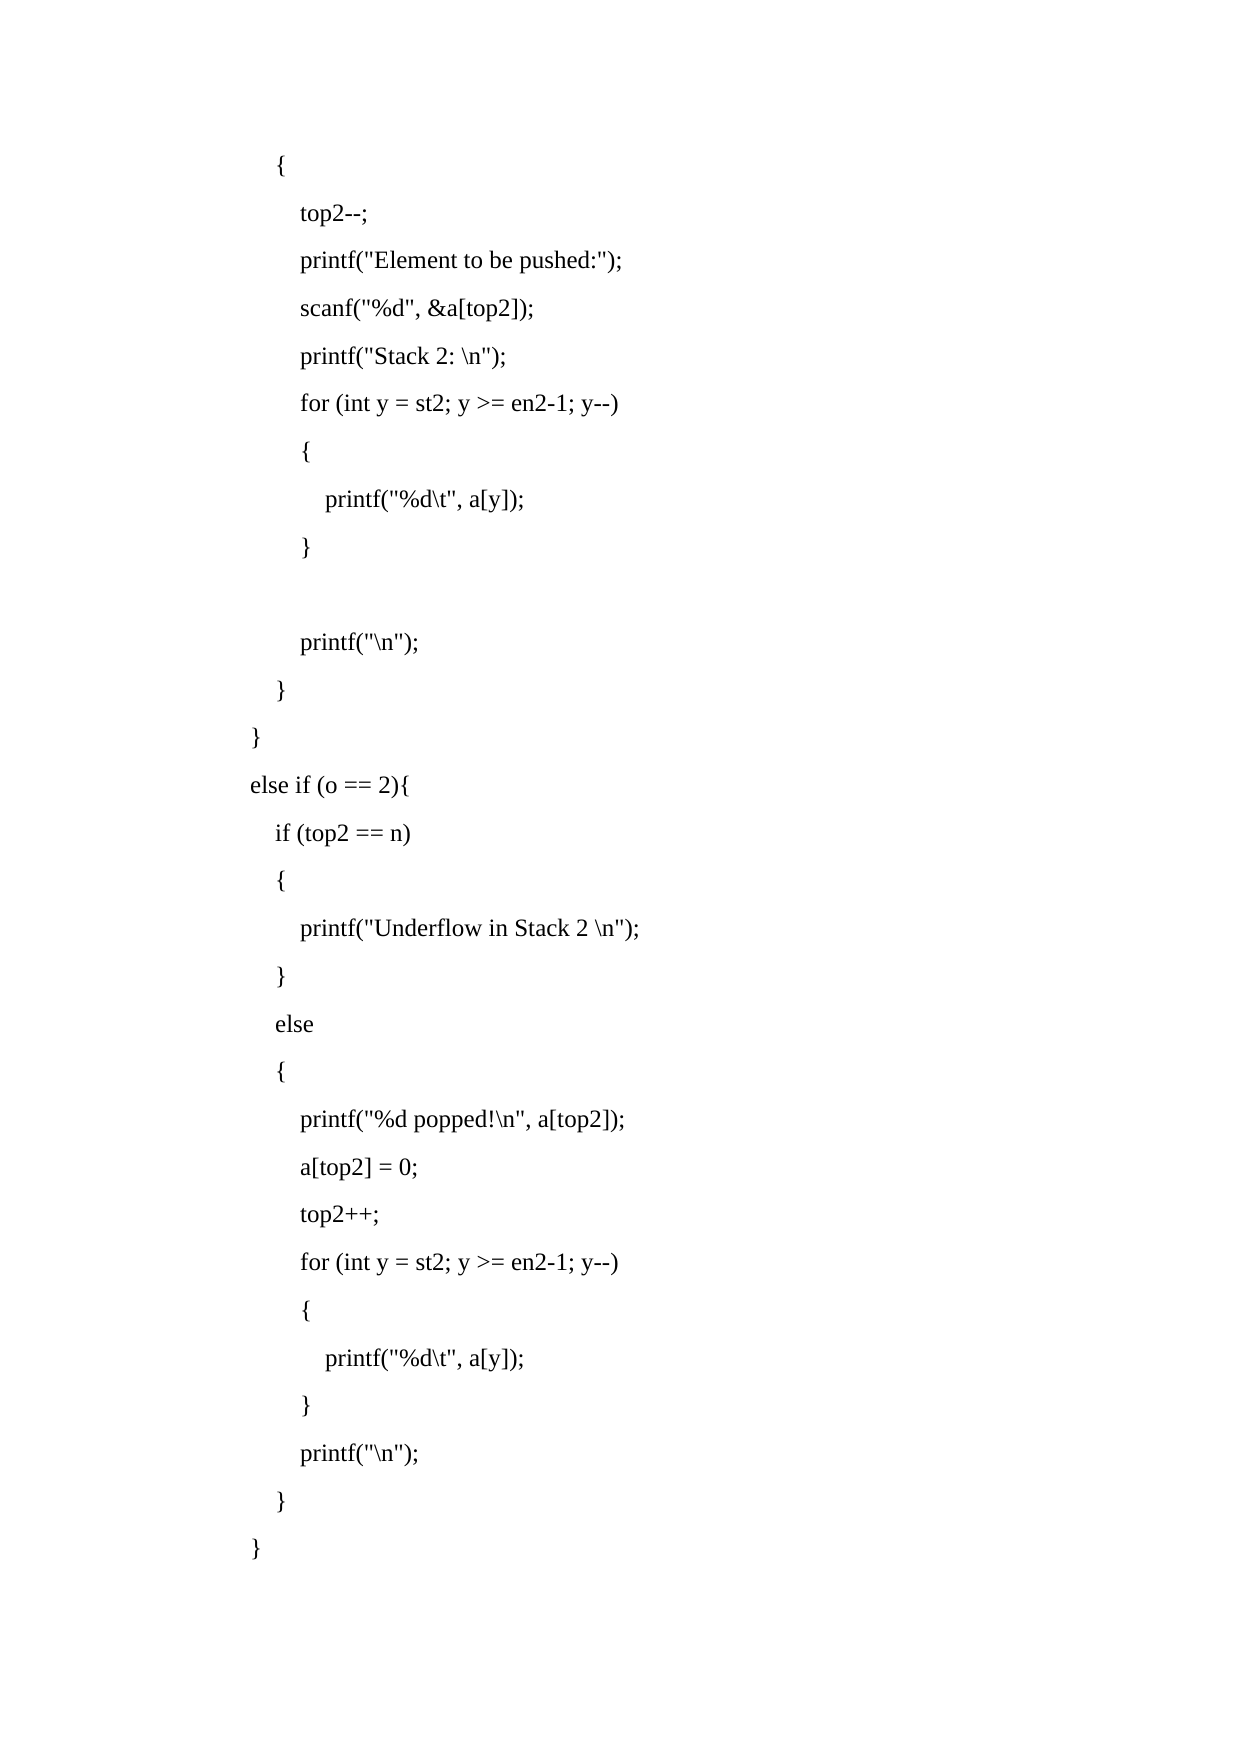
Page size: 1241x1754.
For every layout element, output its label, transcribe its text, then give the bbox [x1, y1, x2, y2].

text scanf("%d", &a[top2]); [150, 293, 1090, 322]
text top2--; [150, 198, 1090, 226]
text } [150, 532, 1090, 560]
text top2++; [150, 1199, 1090, 1228]
text { [150, 1295, 1090, 1324]
text printf("\n"); [150, 1438, 1090, 1467]
text printf("Stack 2: \n"); [150, 341, 1090, 369]
text else if (o == 2){ [150, 770, 1090, 799]
text { [150, 866, 1090, 894]
text } [150, 722, 1090, 751]
text printf("%d\t", a[y]); [150, 1343, 1090, 1371]
text { [150, 436, 1090, 465]
text if (top2 == n) [150, 818, 1090, 847]
text printf("%d popped!\n", a[top2]); [150, 1104, 1090, 1133]
text } [150, 675, 1090, 703]
text else [150, 1009, 1090, 1037]
text } [150, 961, 1090, 990]
text a[top2] = 0; [150, 1152, 1090, 1181]
text } [150, 1533, 1090, 1562]
text for (int y = st2; y >= en2-1; y--) [150, 388, 1090, 417]
text printf("Element to be pushed:"); [150, 245, 1090, 274]
text for (int y = st2; y >= en2-1; y--) [150, 1247, 1090, 1276]
text { [150, 150, 1090, 179]
text { [150, 1056, 1090, 1085]
text printf("\n"); [150, 627, 1090, 656]
text } [150, 1486, 1090, 1514]
text } [150, 1390, 1090, 1419]
text printf("Underflow in Stack 2 \n"); [150, 913, 1090, 942]
text printf("%d\t", a[y]); [150, 484, 1090, 513]
